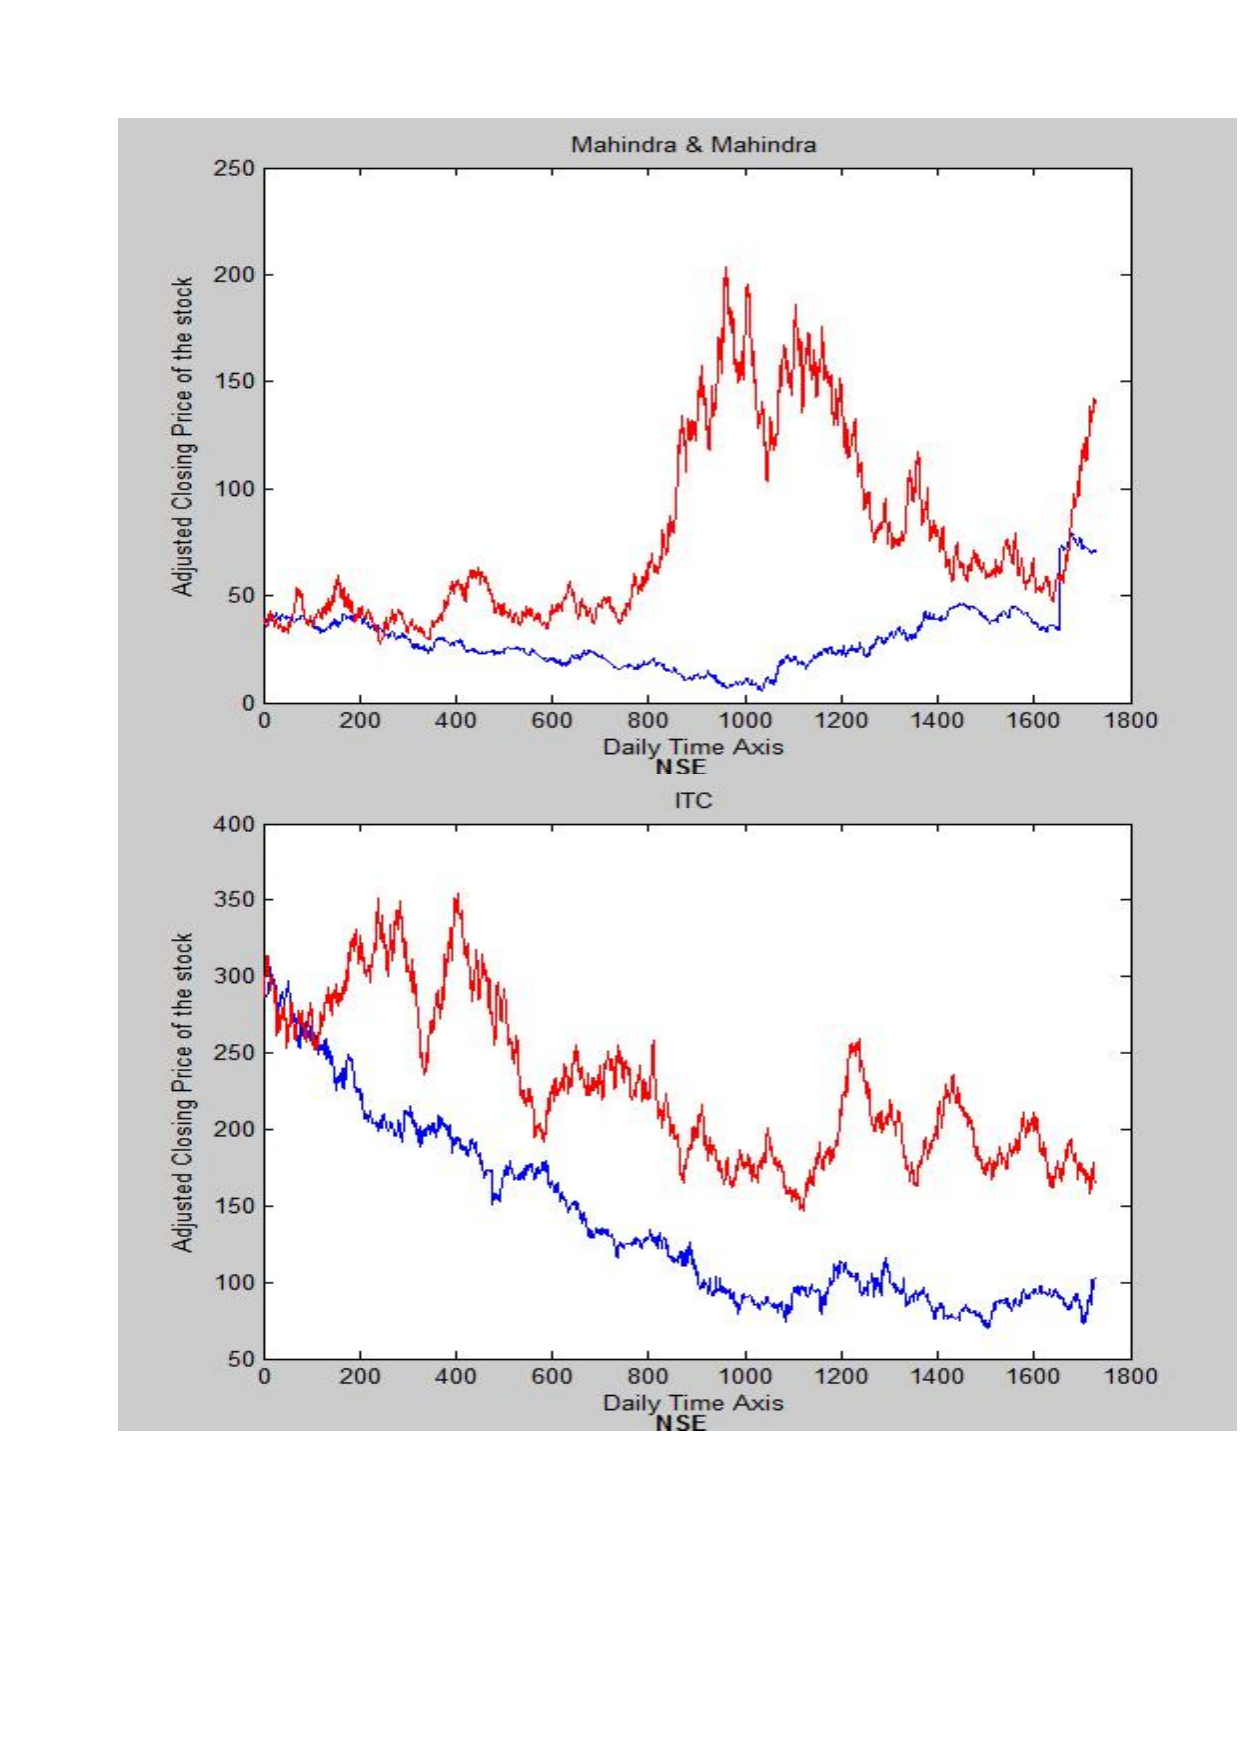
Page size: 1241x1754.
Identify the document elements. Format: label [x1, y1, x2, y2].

picture [118, 118, 1237, 1431]
